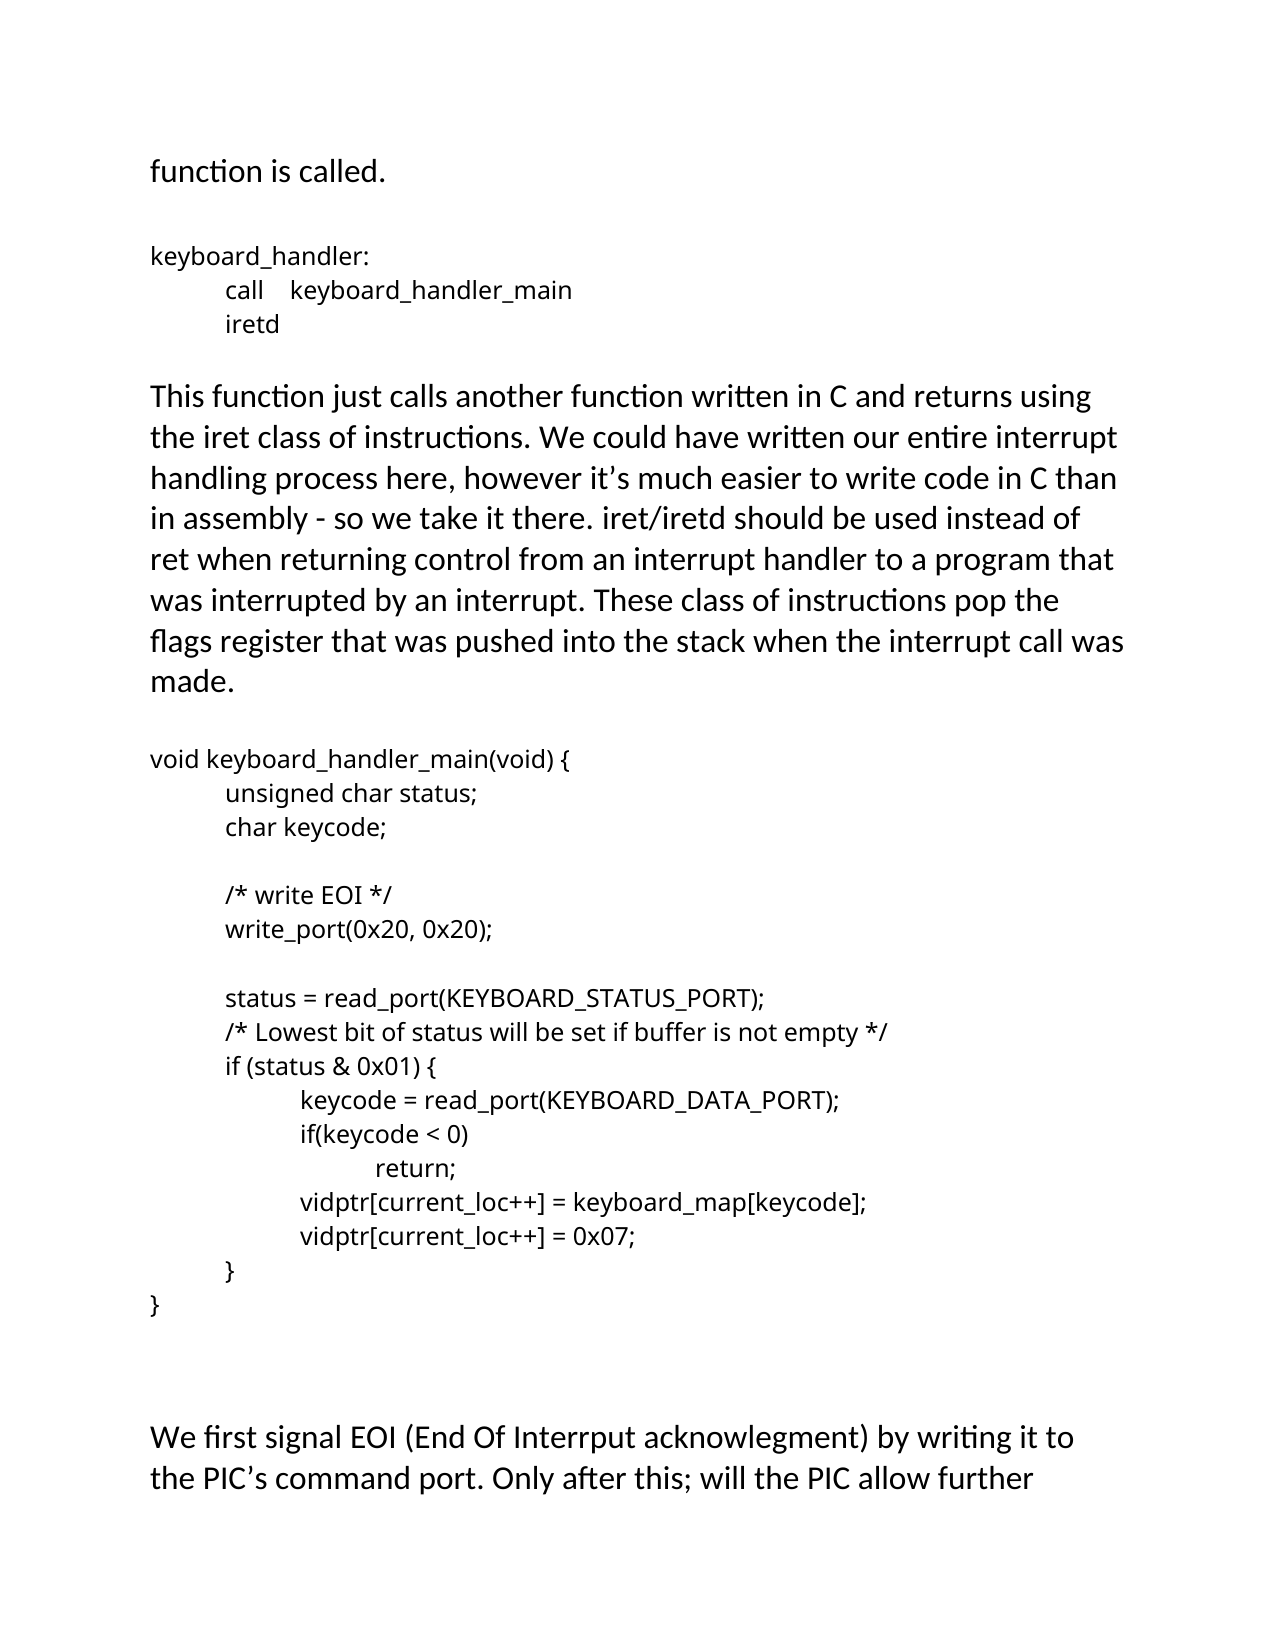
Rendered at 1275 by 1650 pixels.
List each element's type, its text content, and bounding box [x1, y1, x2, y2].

text unsigned char status; [150, 776, 1125, 810]
text return; [150, 1151, 1125, 1184]
text keyboard_handler: [150, 239, 1125, 273]
text status = read_port(KEYBOARD_STATUS_PORT); [150, 980, 1125, 1014]
text keycode = read_port(KEYBOARD_DATA_PORT); [150, 1082, 1125, 1116]
text This function just calls another function written in C and returns using the iret class of instructions. We could have written our entire interrupt handling process here, however it’s much easier to write code in C than in assembly - so we take it there. iret/iretd should be used instead of ret when returning control from an interrupt handler to a program that was interrupted by an interrupt. These class of instructions pop the flags register that was pushed into the stack when the interrupt call was made. [150, 375, 1125, 701]
text void keyboard_handler_main(void) { [150, 742, 1125, 776]
text write_port(0x20, 0x20); [150, 912, 1125, 946]
text if(keycode < 0) [150, 1116, 1125, 1151]
text /* write EOI */ [150, 878, 1125, 912]
text vidptr[current_loc++] = 0x07; [150, 1219, 1125, 1253]
text vidptr[current_loc++] = keyboard_map[keycode]; [150, 1184, 1125, 1219]
text } [150, 1253, 1125, 1287]
text if (status & 0x01) { [150, 1048, 1125, 1082]
text } [150, 1287, 1125, 1321]
text /* Lowest bit of status will be set if buffer is not empty */ [150, 1014, 1125, 1048]
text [150, 1416, 1125, 1497]
text iretd [150, 307, 1125, 341]
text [150, 150, 1125, 191]
text char keycode; [150, 810, 1125, 844]
text call keyboard_handler_main [150, 273, 1125, 307]
